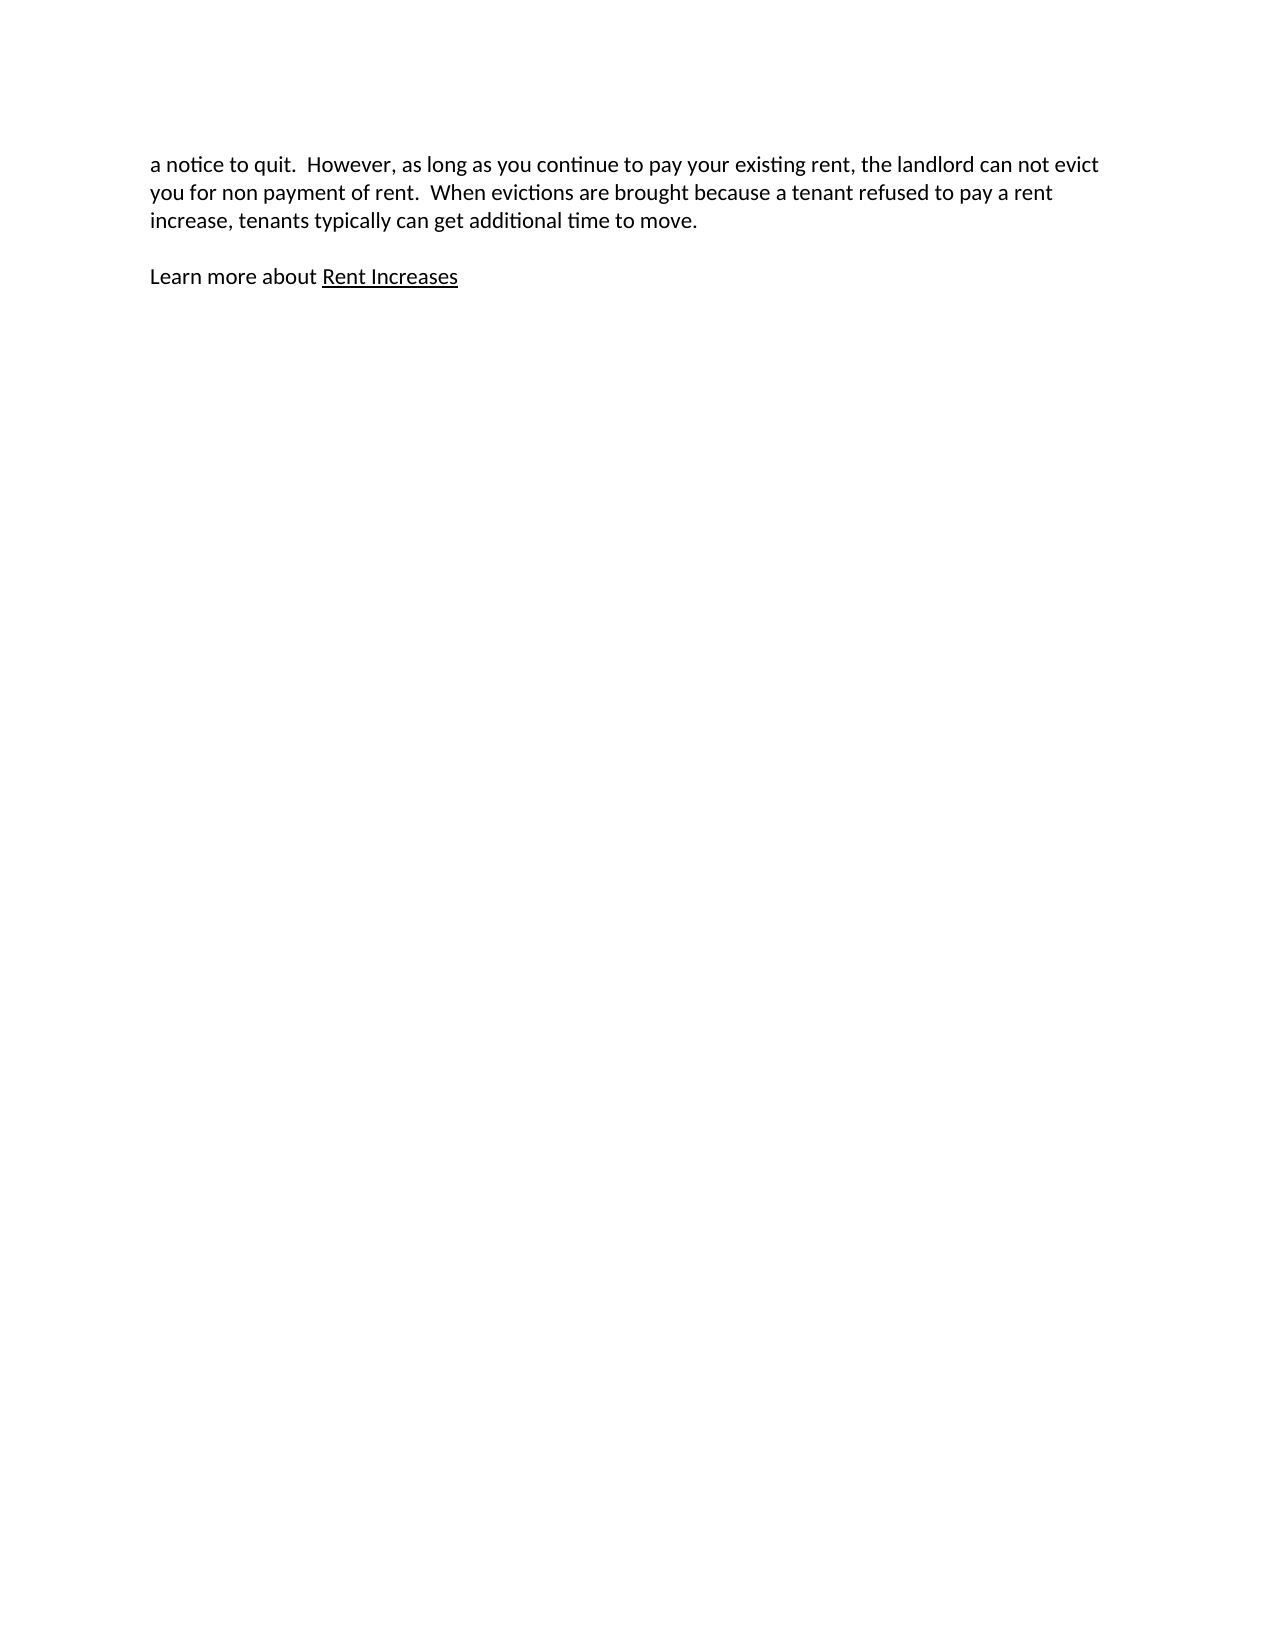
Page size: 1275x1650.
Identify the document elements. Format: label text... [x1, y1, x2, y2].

text Learn more about Rent Increases [150, 262, 1125, 290]
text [150, 150, 1125, 234]
